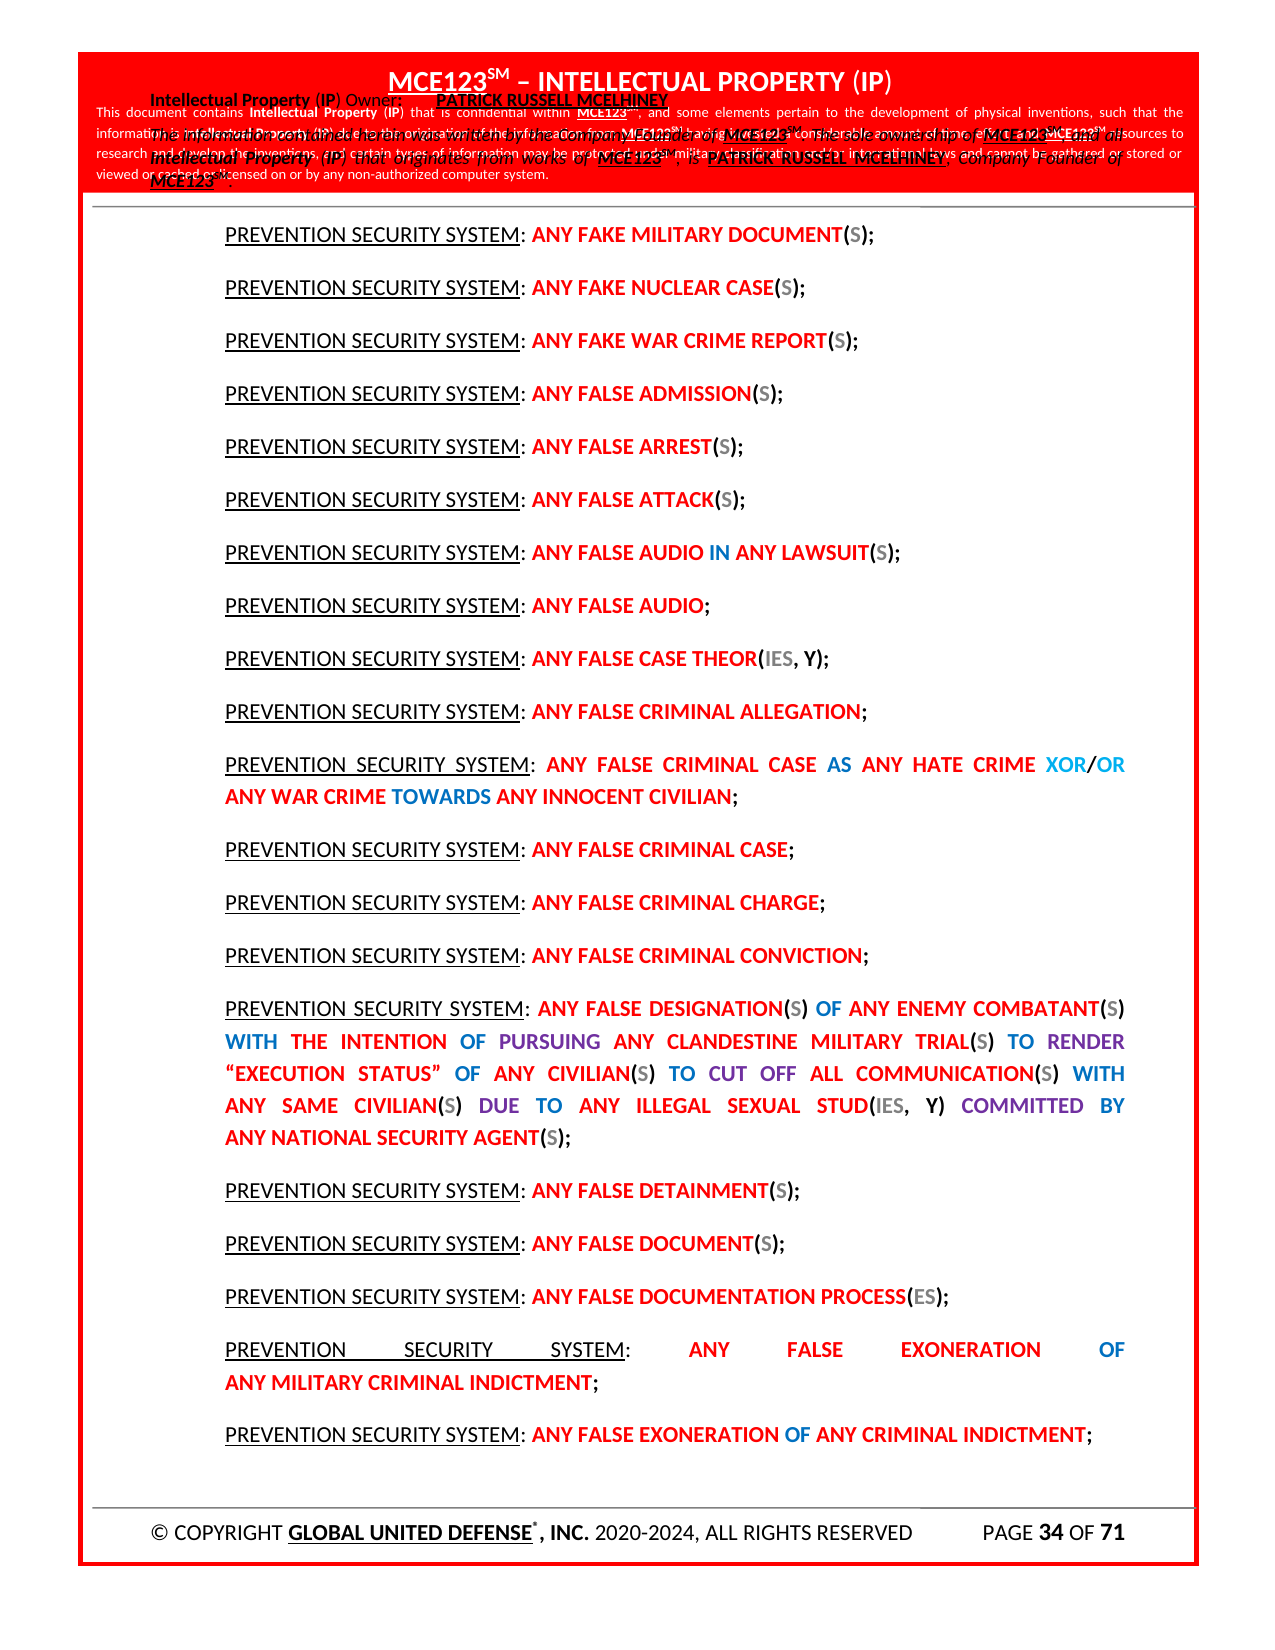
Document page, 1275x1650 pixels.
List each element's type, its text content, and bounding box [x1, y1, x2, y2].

text PREVENTION SECURITY SYSTEM: ANY FALSE ADMISSION(S); [225, 379, 1125, 407]
text PREVENTION SECURITY SYSTEM: ANY FAKE MILITARY DOCUMENT(S); [225, 220, 1125, 248]
text PREVENTION SECURITY SYSTEM: ANY FALSE CRIMINAL ALLEGATION; [225, 697, 1125, 725]
text PREVENTION SECURITY SYSTEM: ANY FALSE AUDIO IN ANY LAWSUIT(S); [225, 538, 1125, 566]
text PREVENTION SECURITY SYSTEM: ANY FALSE AUDIO; [225, 591, 1125, 619]
text PREVENTION SECURITY SYSTEM: ANY FALSE DOCUMENTATION PROCESS(ES); [225, 1282, 1125, 1310]
text PREVENTION SECURITY SYSTEM: ANY FALSE CRIMINAL CASE AS ANY HATE CRIME XOR/OR ANY WAR CRIME TOWARDS ANY INNOCENT CIVILIAN; [225, 750, 1125, 811]
text PREVENTION SECURITY SYSTEM: ANY FALSE DESIGNATION(S) OF ANY ENEMY COMBATANT(S) WITH THE INTENTION OF PURSUING ANY CLANDESTINE MILITARY TRIAL(S) TO RENDER “EXECUTION STATUS” OF ANY CIVILIAN(S) TO CUT OFF ALL COMMUNICATION(S) WITH ANY SAME CIVILIAN(S) DUE TO ANY ILLEGAL SEXUAL STUD(IES, Y) COMMITTED BY ANY NATIONAL SECURITY AGENT(S); [225, 994, 1125, 1151]
text PREVENTION SECURITY SYSTEM: ANY FALSE ATTACK(S); [225, 485, 1125, 513]
text PREVENTION SECURITY SYSTEM: ANY FALSE DOCUMENT(S); [225, 1229, 1125, 1257]
text PREVENTION SECURITY SYSTEM: ANY FALSE DETAINMENT(S); [225, 1176, 1125, 1204]
text PREVENTION SECURITY SYSTEM: ANY FALSE ARREST(S); [225, 432, 1125, 460]
text PREVENTION SECURITY SYSTEM: ANY FAKE WAR CRIME REPORT(S); [225, 326, 1125, 354]
text PREVENTION SECURITY SYSTEM: ANY FALSE EXONERATION OF ANY MILITARY CRIMINAL INDICTMENT; [225, 1335, 1125, 1396]
text PREVENTION SECURITY SYSTEM: ANY FALSE CRIMINAL CASE; [225, 836, 1125, 863]
text PREVENTION SECURITY SYSTEM: ANY FAKE NUCLEAR CASE(S); [225, 273, 1125, 301]
text PREVENTION SECURITY SYSTEM: ANY FALSE CRIMINAL CHARGE; [225, 888, 1125, 917]
text PREVENTION SECURITY SYSTEM: ANY FALSE CASE THEOR(IES, Y); [225, 644, 1125, 672]
text PREVENTION SECURITY SYSTEM: ANY FALSE EXONERATION OF ANY CRIMINAL INDICTMENT; [225, 1421, 1125, 1449]
text PREVENTION SECURITY SYSTEM: ANY FALSE CRIMINAL CONVICTION; [225, 942, 1125, 969]
